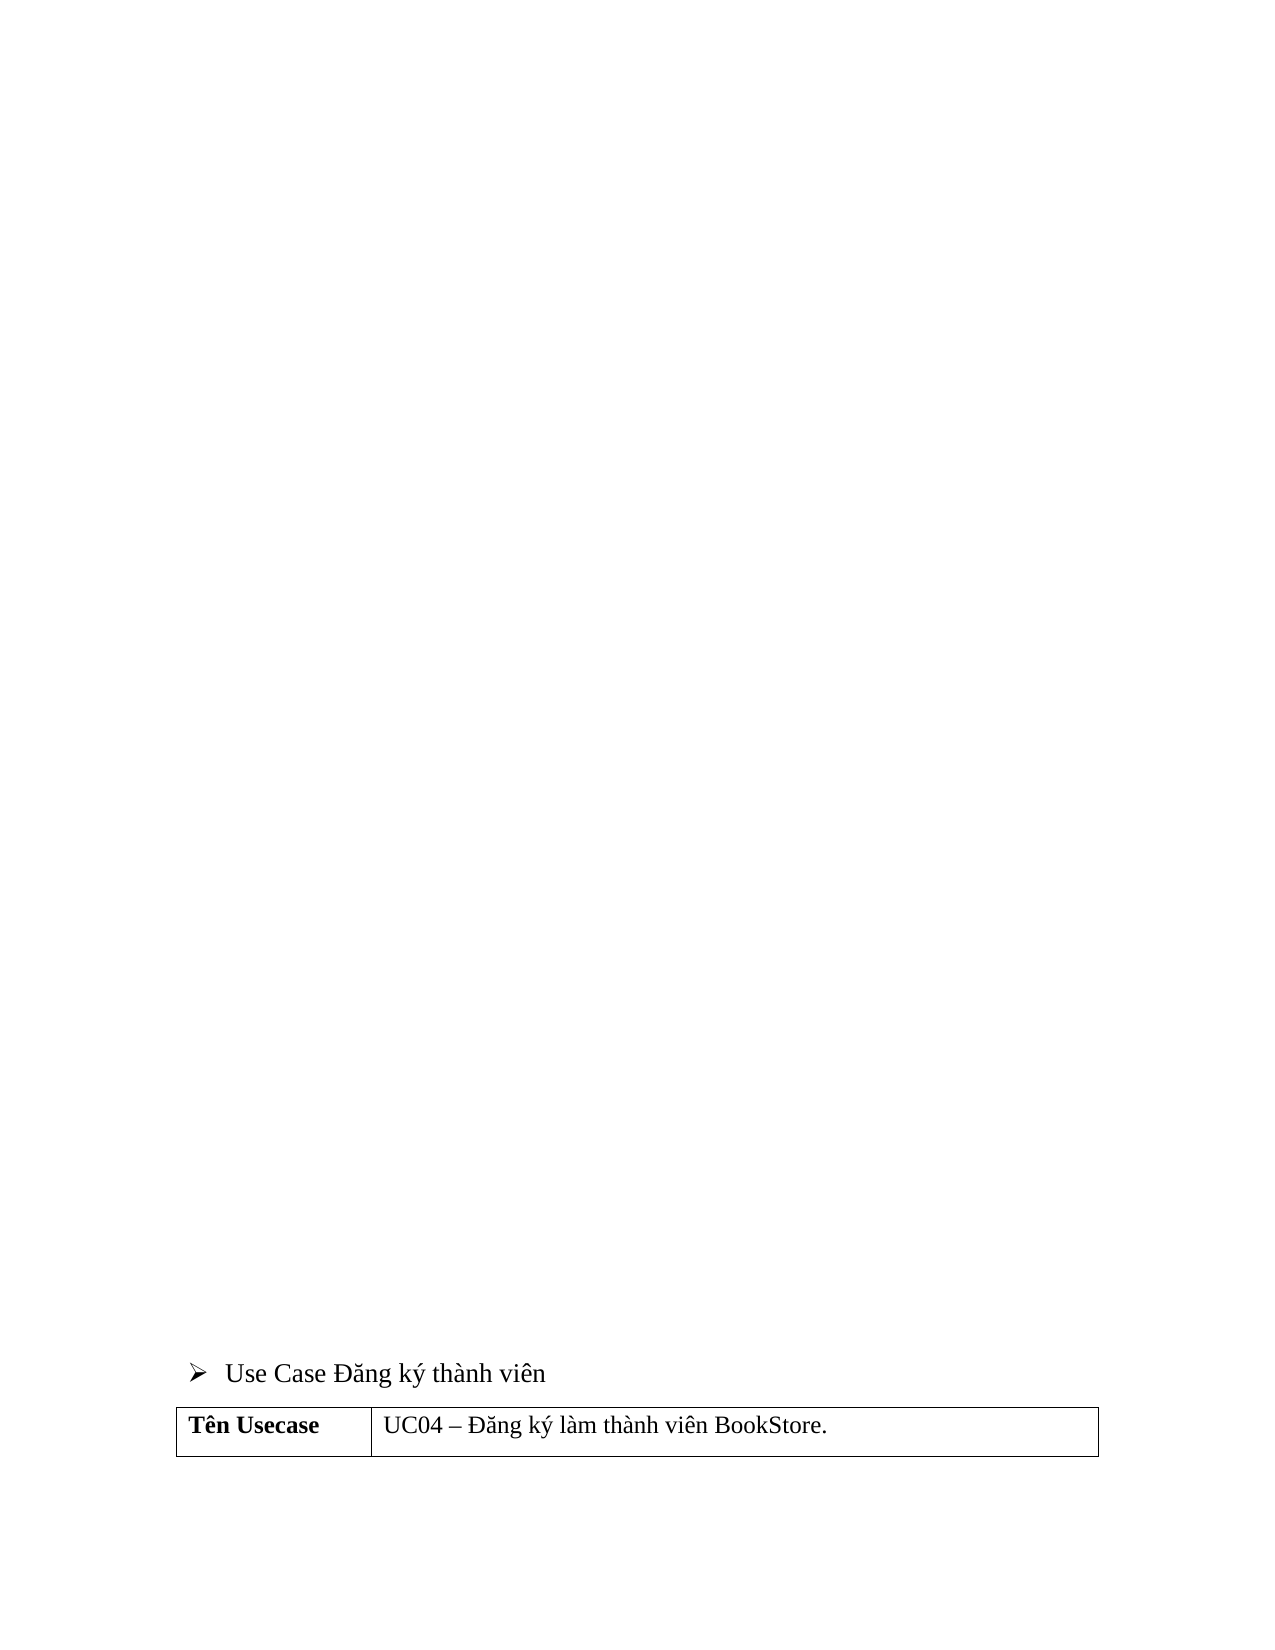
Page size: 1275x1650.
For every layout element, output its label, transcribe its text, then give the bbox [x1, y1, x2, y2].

list Use Case Đăng ký thành viên [187, 1357, 1125, 1388]
table_header UC04 – Đăng ký làm thành viên BookStore. [372, 1408, 1098, 1456]
table_header Tên Usecase [177, 1408, 371, 1456]
